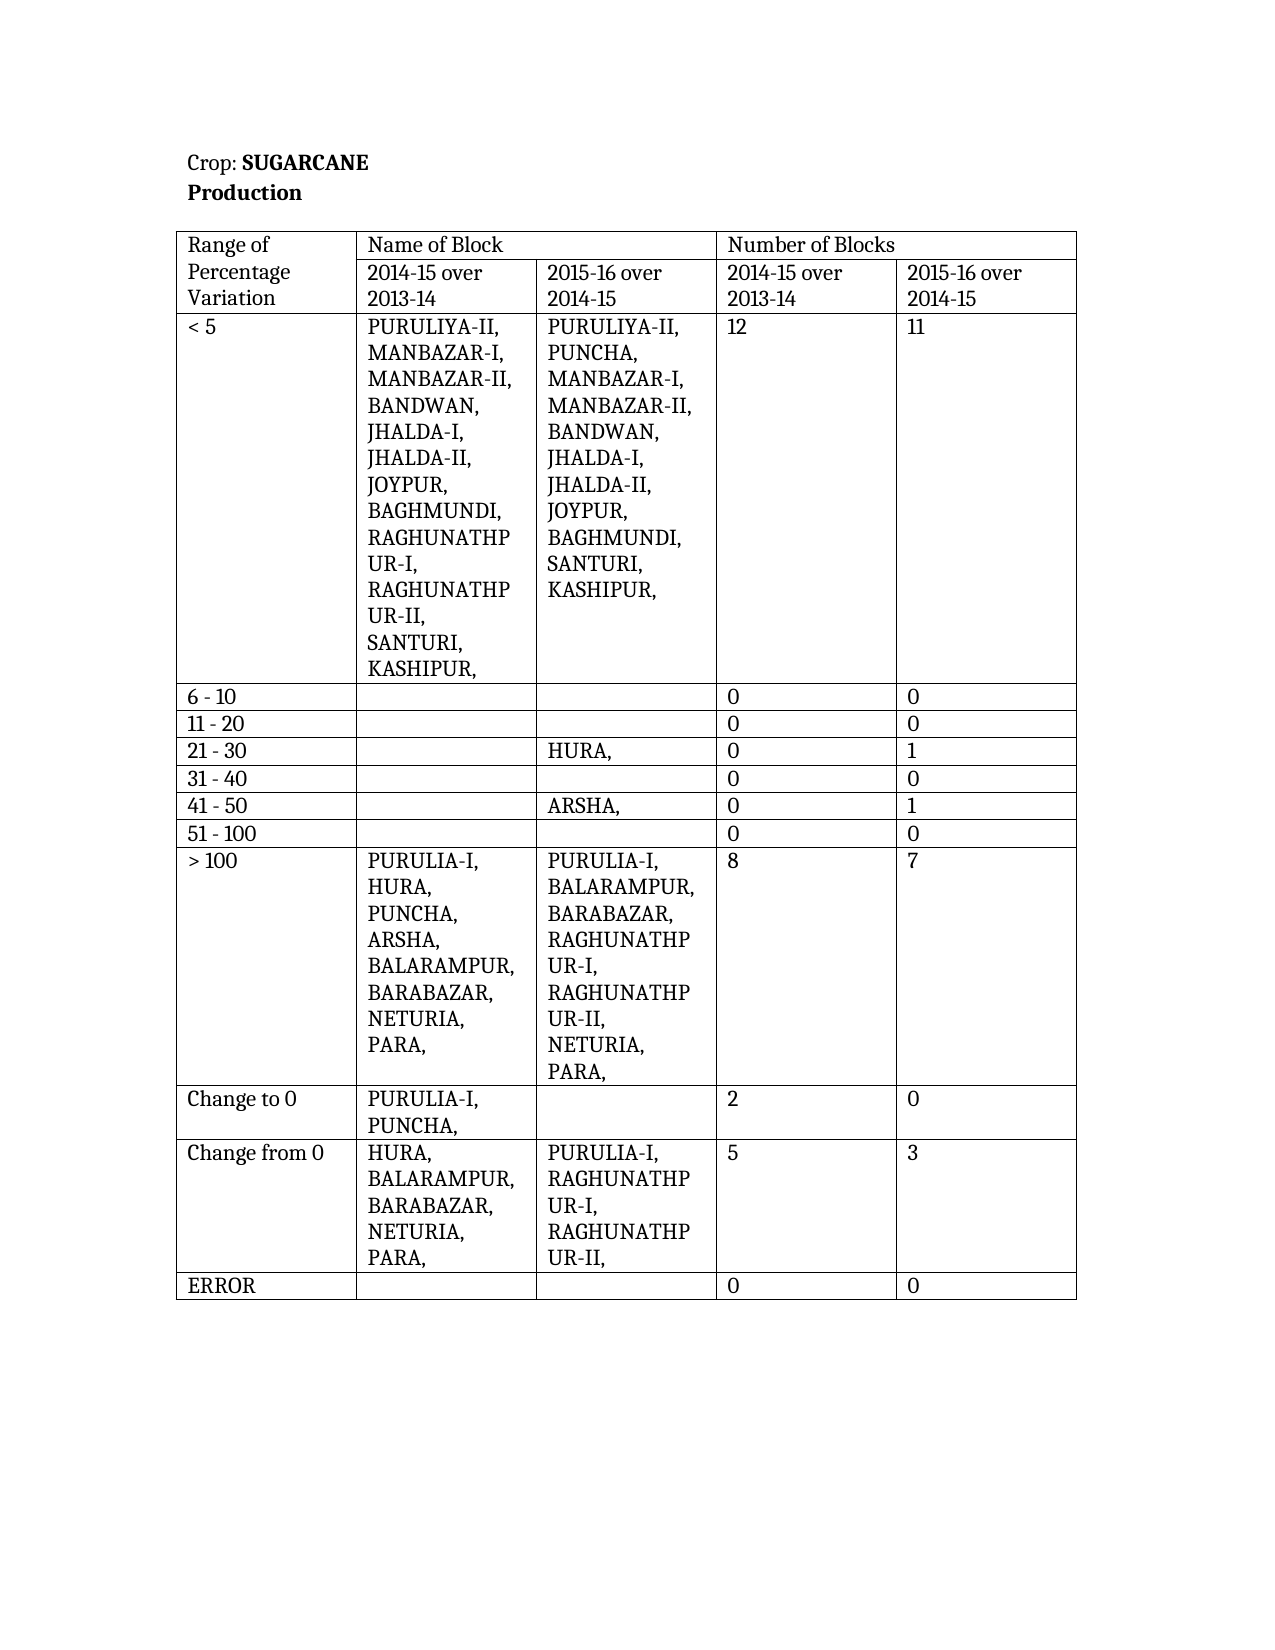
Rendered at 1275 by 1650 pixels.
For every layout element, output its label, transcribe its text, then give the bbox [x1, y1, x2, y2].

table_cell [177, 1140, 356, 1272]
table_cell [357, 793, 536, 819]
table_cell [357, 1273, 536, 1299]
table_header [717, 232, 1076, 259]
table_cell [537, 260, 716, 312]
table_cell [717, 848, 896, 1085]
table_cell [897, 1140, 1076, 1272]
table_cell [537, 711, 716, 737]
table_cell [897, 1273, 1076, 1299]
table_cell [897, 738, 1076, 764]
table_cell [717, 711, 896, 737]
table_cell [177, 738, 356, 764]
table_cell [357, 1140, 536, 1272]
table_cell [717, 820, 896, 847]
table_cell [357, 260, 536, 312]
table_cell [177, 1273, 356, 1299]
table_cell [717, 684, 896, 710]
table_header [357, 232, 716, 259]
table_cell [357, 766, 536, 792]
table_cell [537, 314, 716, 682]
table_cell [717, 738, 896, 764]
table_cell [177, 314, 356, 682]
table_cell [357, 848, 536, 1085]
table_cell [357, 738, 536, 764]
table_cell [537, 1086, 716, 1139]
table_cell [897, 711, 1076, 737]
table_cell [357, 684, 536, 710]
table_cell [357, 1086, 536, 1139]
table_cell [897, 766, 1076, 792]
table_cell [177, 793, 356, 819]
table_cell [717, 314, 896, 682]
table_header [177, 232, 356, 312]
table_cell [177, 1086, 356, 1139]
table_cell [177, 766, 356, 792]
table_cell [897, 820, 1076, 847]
text Crop: SUGARCANE Production [187, 150, 1087, 207]
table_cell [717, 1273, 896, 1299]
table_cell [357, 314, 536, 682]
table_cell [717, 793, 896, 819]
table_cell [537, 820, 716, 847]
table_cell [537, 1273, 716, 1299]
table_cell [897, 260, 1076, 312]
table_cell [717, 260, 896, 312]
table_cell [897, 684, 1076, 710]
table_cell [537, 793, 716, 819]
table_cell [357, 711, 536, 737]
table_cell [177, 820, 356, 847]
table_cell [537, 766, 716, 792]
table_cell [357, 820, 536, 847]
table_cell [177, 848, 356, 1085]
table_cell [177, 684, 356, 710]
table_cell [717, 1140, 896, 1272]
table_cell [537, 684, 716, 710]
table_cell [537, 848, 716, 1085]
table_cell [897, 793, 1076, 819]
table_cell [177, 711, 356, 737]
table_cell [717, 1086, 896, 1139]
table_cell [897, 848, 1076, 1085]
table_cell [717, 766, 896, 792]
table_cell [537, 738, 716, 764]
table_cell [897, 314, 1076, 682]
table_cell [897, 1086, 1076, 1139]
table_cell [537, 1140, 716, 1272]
